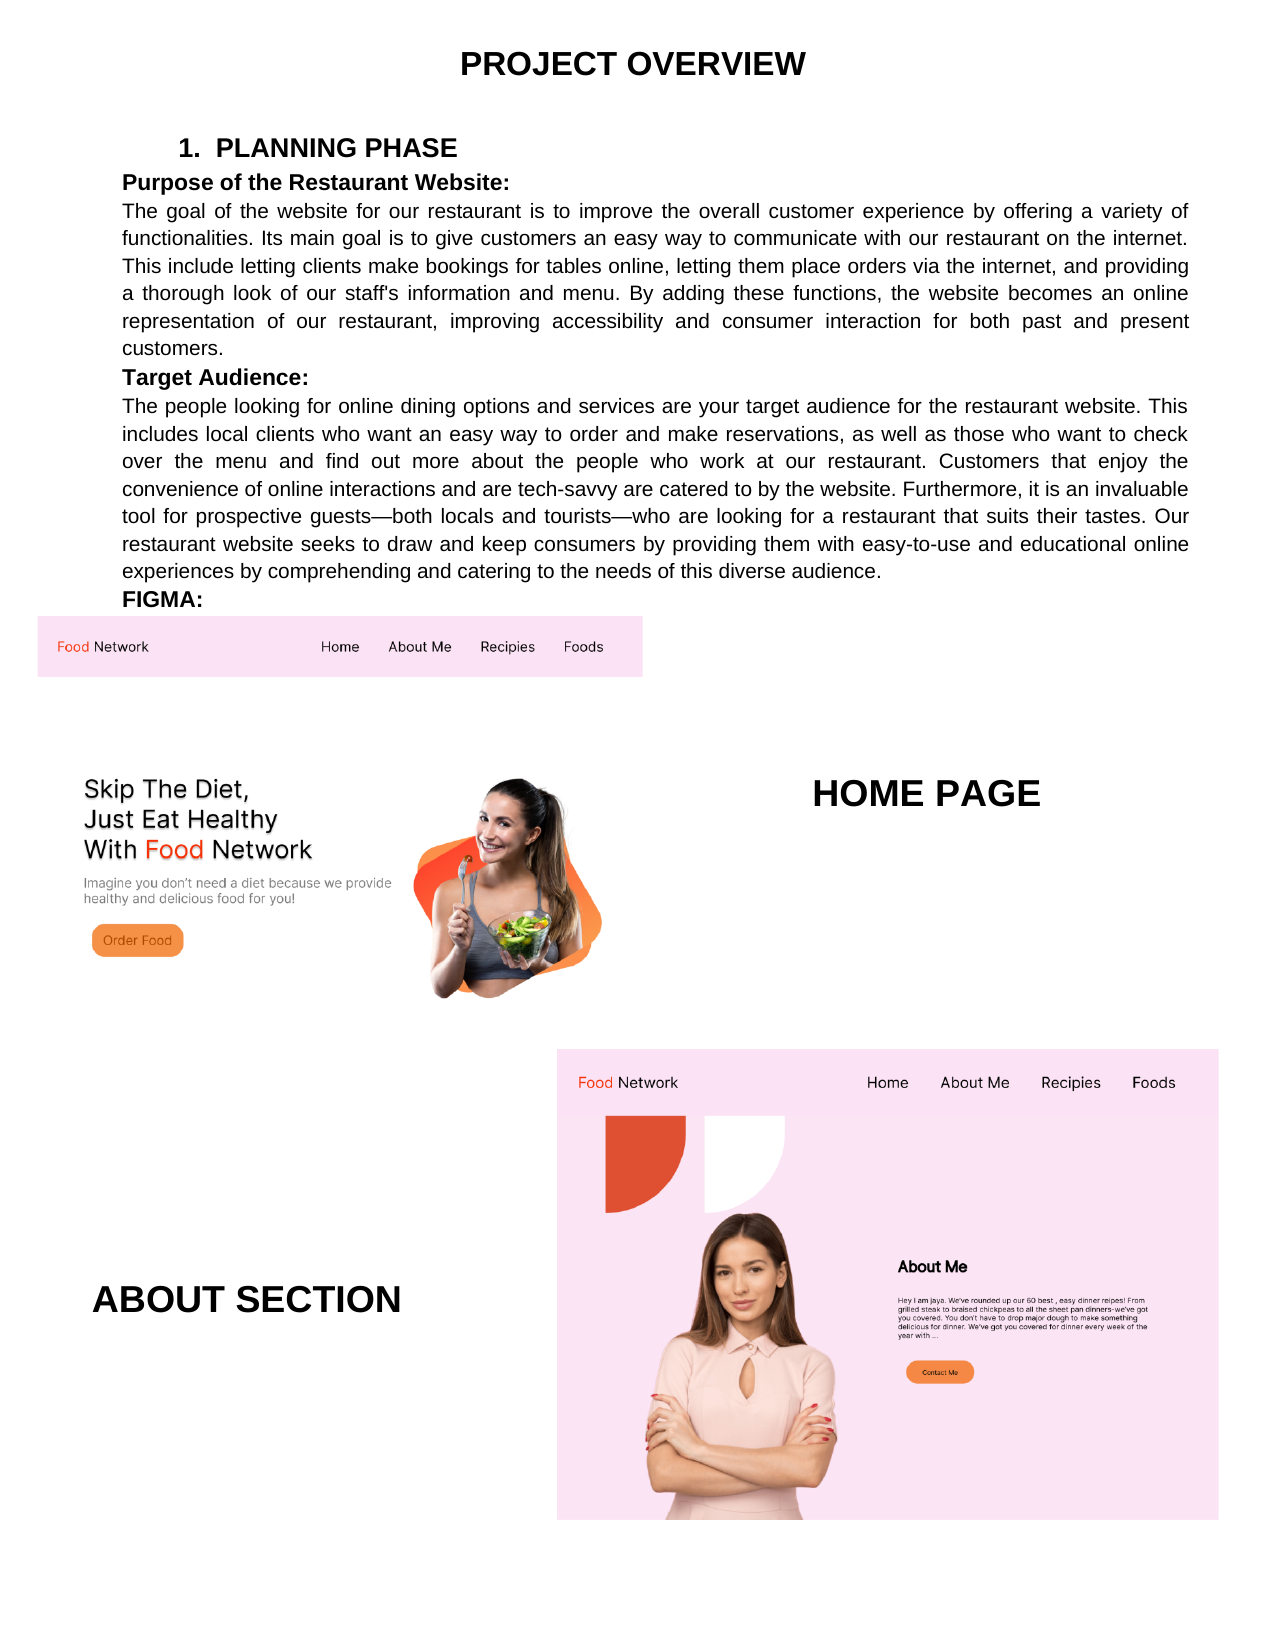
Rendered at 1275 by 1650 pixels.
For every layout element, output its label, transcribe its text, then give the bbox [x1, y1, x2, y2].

text The people looking for online dining options and services are your target audience for the restaurant website. This includes local clients who want an easy way to order and make reservations, as well as those who want to check over the menu and find out more about the people who work at our restaurant. Customers that enjoy the convenience of online interactions and are tech-savvy are catered to by the website. Furthermore, it is an invaluable tool for prospective guests—both locals and tourists—who are looking for a restaurant that suits their tastes. Our restaurant website seeks to draw and keep consumers by providing them with easy-to-use and educational online experiences by comprehending and catering to the needs of this diverse audience. [122, 394, 1191, 583]
text PROJECT OVERVIEW [141, 44, 1125, 83]
text Target Audience: [122, 364, 1191, 390]
list PLANNING PHASE [178, 132, 1125, 164]
text FIGMA: [122, 586, 1191, 613]
picture [37, 616, 643, 1046]
picture [557, 1049, 1219, 1520]
text The goal of the website for our restaurant is to improve the overall customer experience by offering a variety of functionalities. Its main goal is to give customers an easy way to communicate with our restaurant on the internet. This include letting clients make bookings for tables online, letting them place orders via the internet, and providing a thorough look of our staff's information and menu. By adding these functions, the website becomes an online representation of our restaurant, improving accessibility and consumer interaction for both past and present customers. [122, 199, 1191, 360]
text Purpose of the Restaurant Website: [122, 168, 1191, 195]
